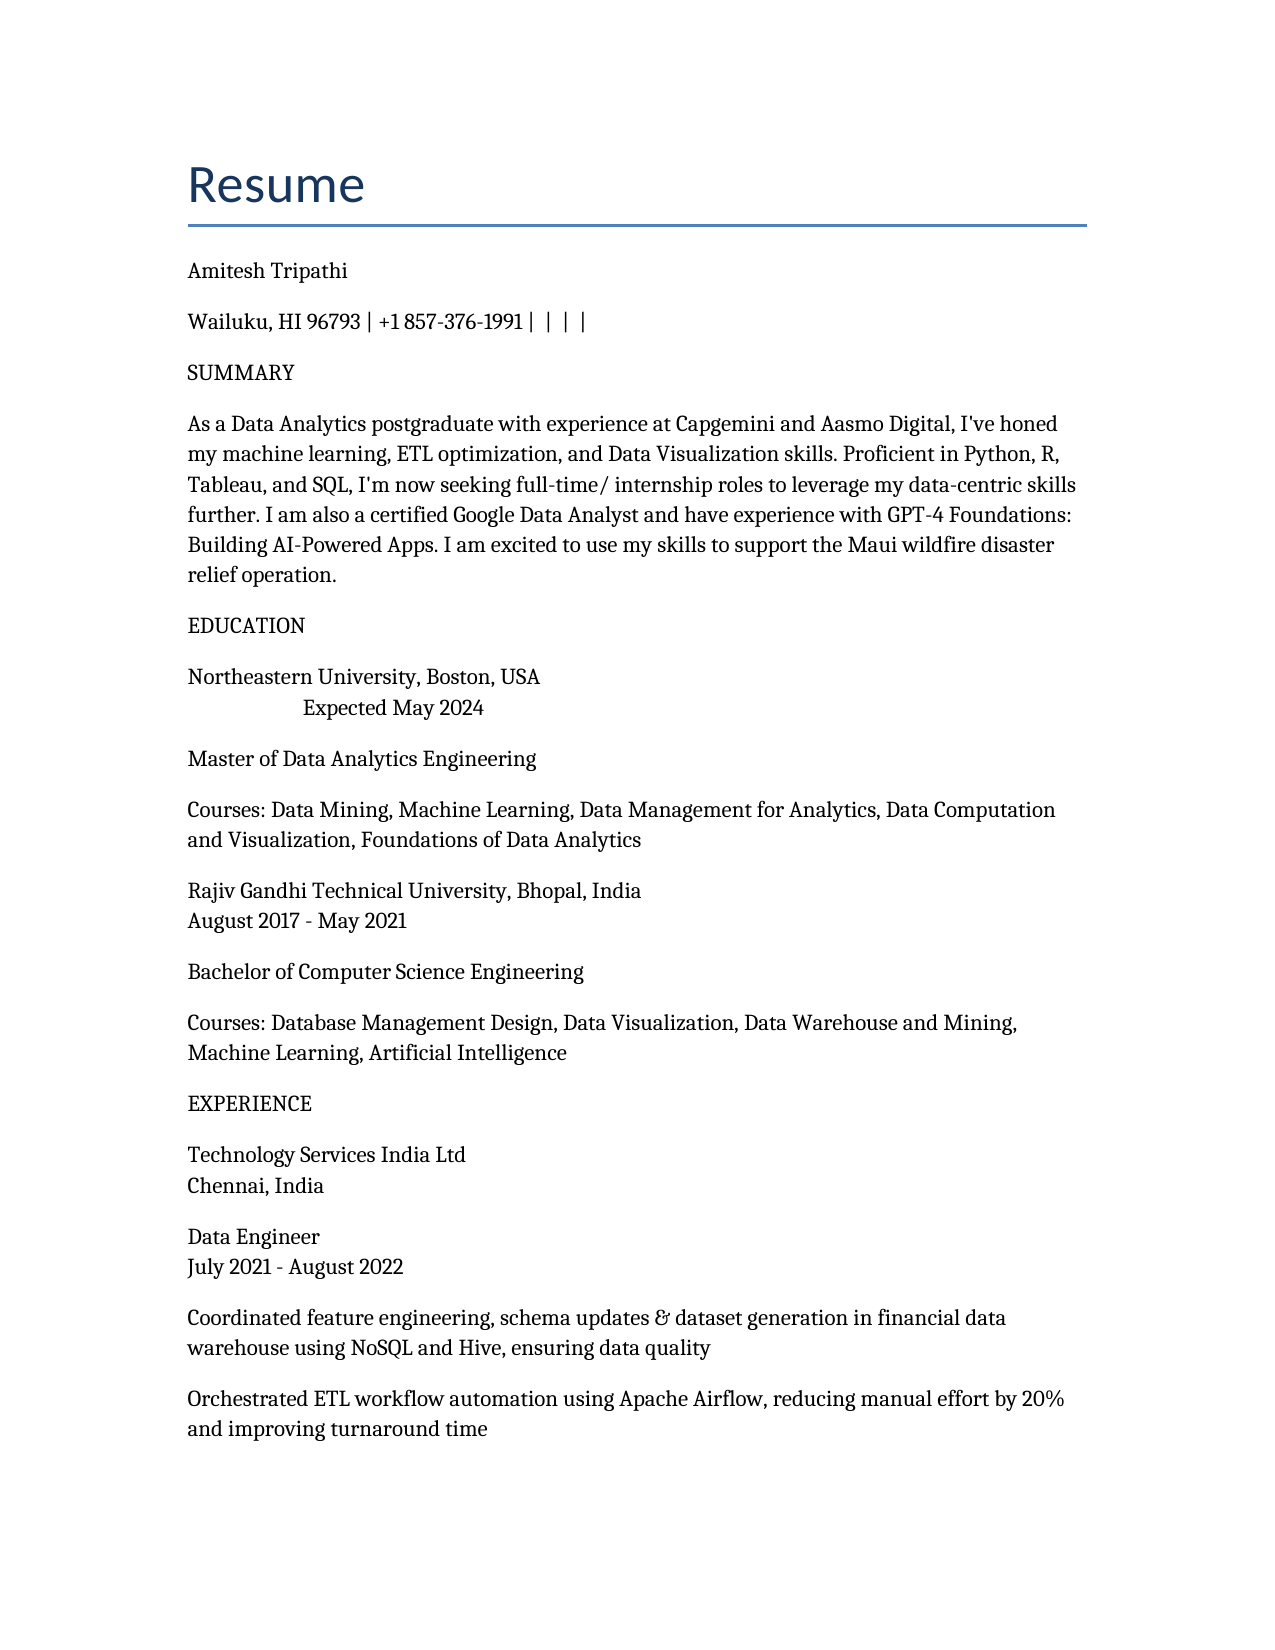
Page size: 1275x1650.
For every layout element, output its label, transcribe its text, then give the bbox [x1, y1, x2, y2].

text Coordinated feature engineering, schema updates & dataset generation in financial data warehouse using NoSQL and Hive, ensuring data quality [187, 1305, 1087, 1361]
text Orchestrated ETL workflow automation using Apache Airflow, reducing manual effort by 20% and improving turnaround time [187, 1386, 1087, 1442]
text Technology Services India Ltd Chennai, India [187, 1142, 1087, 1199]
text As a Data Analytics postgraduate with experience at Capgemini and Aasmo Digital, I've honed my machine learning, ETL optimization, and Data Visualization skills. Proficient in Python, R, Tableau, and SQL, I'm now seeking full-time/ internship roles to leverage my data-centric skills further. I am also a certified Google Data Analyst and have experience with GPT-4 Foundations: Building AI-Powered Apps. I am excited to use my skills to support the Maui wildfire disaster relief operation. [187, 411, 1087, 588]
text Courses: Data Mining, Machine Learning, Data Management for Analytics, Data Computation and Visualization, Foundations of Data Analytics [187, 796, 1087, 853]
text Bachelor of Computer Science Engineering [187, 959, 1087, 985]
text EXPERIENCE [187, 1091, 1087, 1117]
title Resume [187, 150, 1087, 227]
text Northeastern University, Boston, USA Expected May 2024 [187, 664, 1087, 721]
text Data Engineer July 2021 - August 2022 [187, 1223, 1087, 1280]
text Wailuku, HI 96793 | +1 857-376-1991 | | | | [187, 309, 1087, 335]
text Master of Data Analytics Engineering [187, 745, 1087, 772]
text SUMMARY [187, 360, 1087, 386]
text EDUCATION [187, 613, 1087, 639]
text Amitesh Tripathi [187, 258, 1087, 284]
text Courses: Database Management Design, Data Visualization, Data Warehouse and Mining, Machine Learning, Artificial Intelligence [187, 1010, 1087, 1066]
text Rajiv Gandhi Technical University, Bhopal, India August 2017 - May 2021 [187, 878, 1087, 934]
